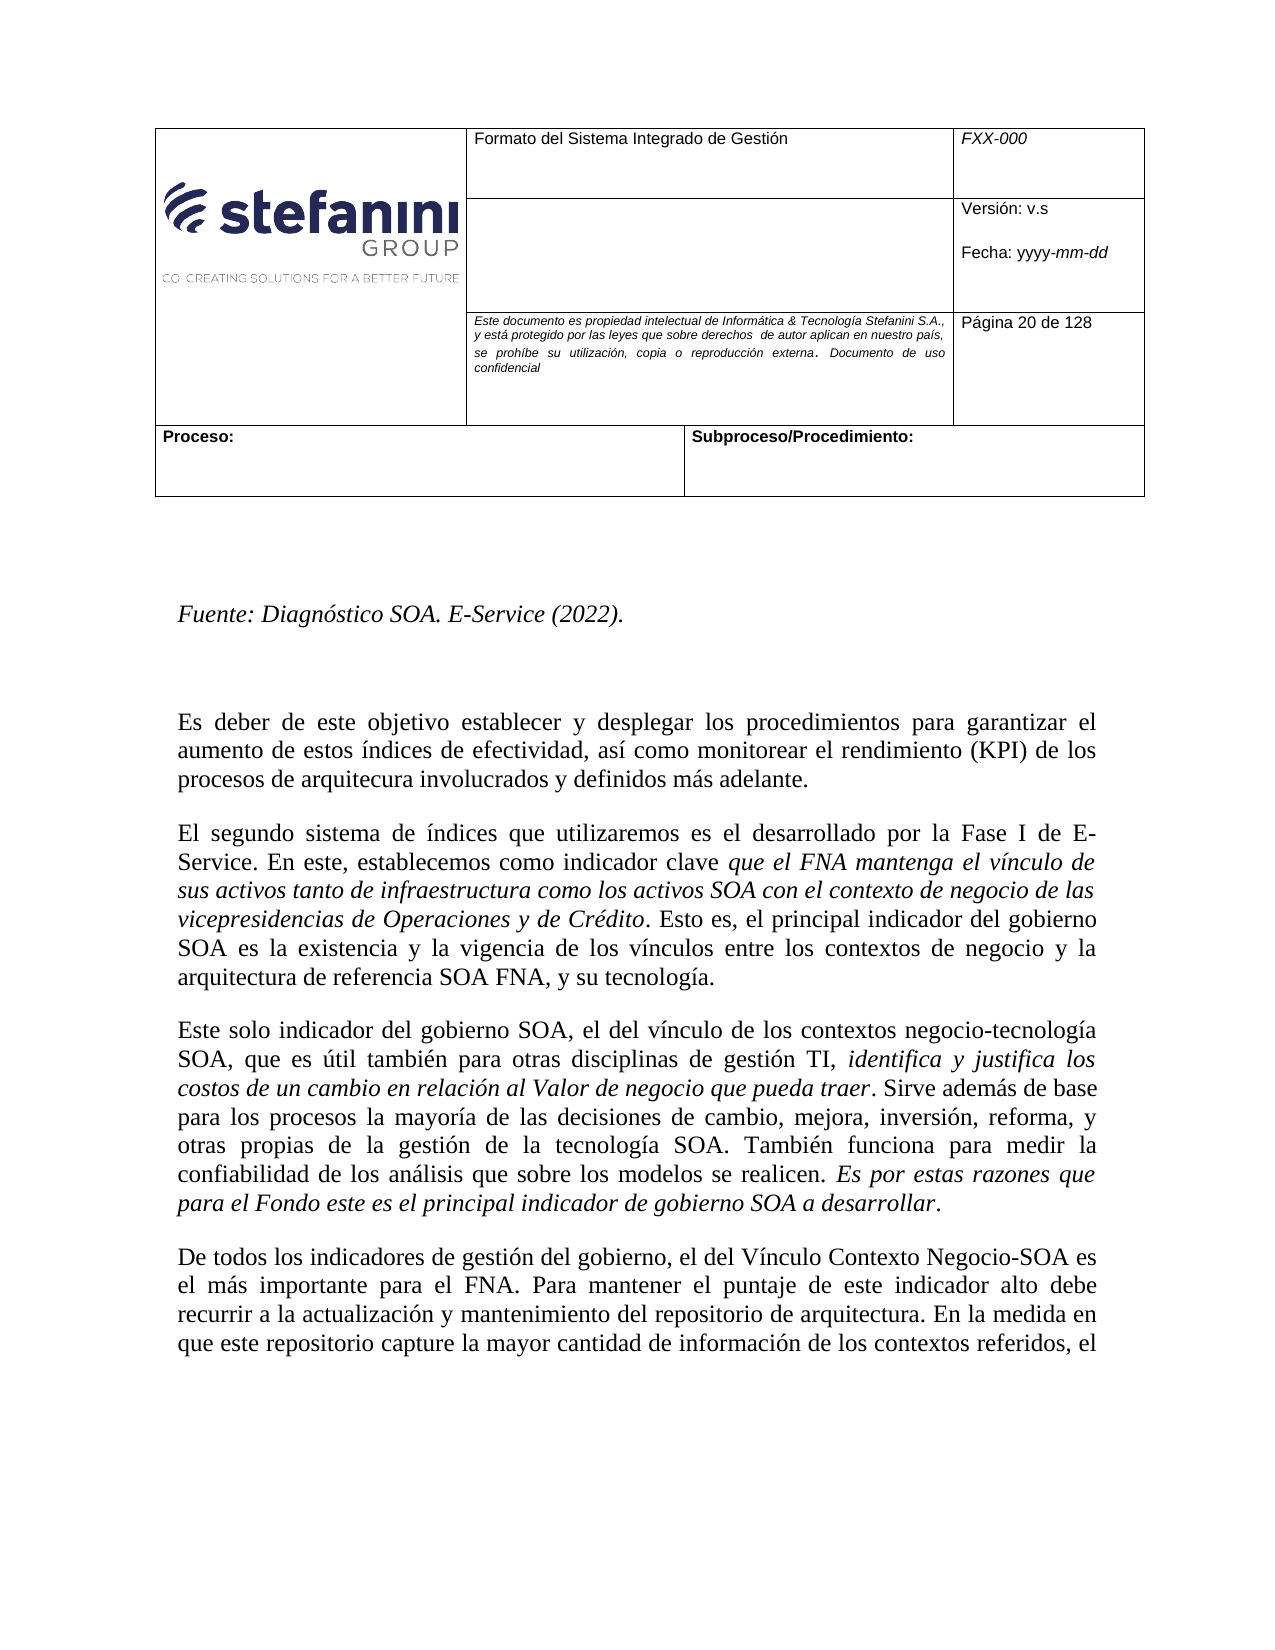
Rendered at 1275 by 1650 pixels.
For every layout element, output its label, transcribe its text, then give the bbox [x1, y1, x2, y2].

text Es deber de este objetivo establecer y desplegar los procedimientos para garantizar el aumento de estos índices de efectividad, así como monitorear el rendimiento (KPI) de los procesos de arquitecura involucrados y definidos más adelante. [177, 707, 1098, 793]
text El segundo sistema de índices que utilizaremos es el desarrollado por la Fase I de E-Service. En este, establecemos como indicador clave que el FNA mantenga el vínculo de sus activos tanto de infraestructura como los activos SOA con el contexto de negocio de las vicepresidencias de Operaciones y de Crédito. Esto es, el principal indicador del gobierno SOA es la existencia y la vigencia de los vínculos entre los contextos de negocio y la arquitectura de referencia SOA FNA, y su tecnología. [177, 818, 1098, 991]
text Este solo indicador del gobierno SOA, el del vínculo de los contextos negocio-tecnología SOA, que es útil también para otras disciplinas de gestión TI, identifica y justifica los costos de un cambio en relación al Valor de negocio que pueda traer. Sirve además de base para los procesos la mayoría de las decisiones de cambio, mejora, inversión, reforma, y otras propias de la gestión de la tecnología SOA. También funciona para medir la confiabilidad de los análisis que sobre los modelos se realicen. Es por estas razones que para el Fondo este es el principal indicador de gobierno SOA a desarrollar. [177, 1016, 1098, 1217]
picture [162, 182, 460, 286]
text Fuente: Diagnóstico SOA. E-Service (2022). [177, 599, 1098, 628]
text De todos los indicadores de gestión del gobierno, el del Vínculo Contexto Negocio-SOA es el más importante para el FNA. Para mantener el puntaje de este indicador alto debe recurrir a la actualización y mantenimiento del repositorio de arquitectura. En la medida en que este repositorio capture la mayor cantidad de información de los contextos referidos, el indicador aumentará, a la vez que el repositorio será un activo clave para todas las opeaciones de gestión de TI del FNA. [177, 1242, 1098, 1357]
